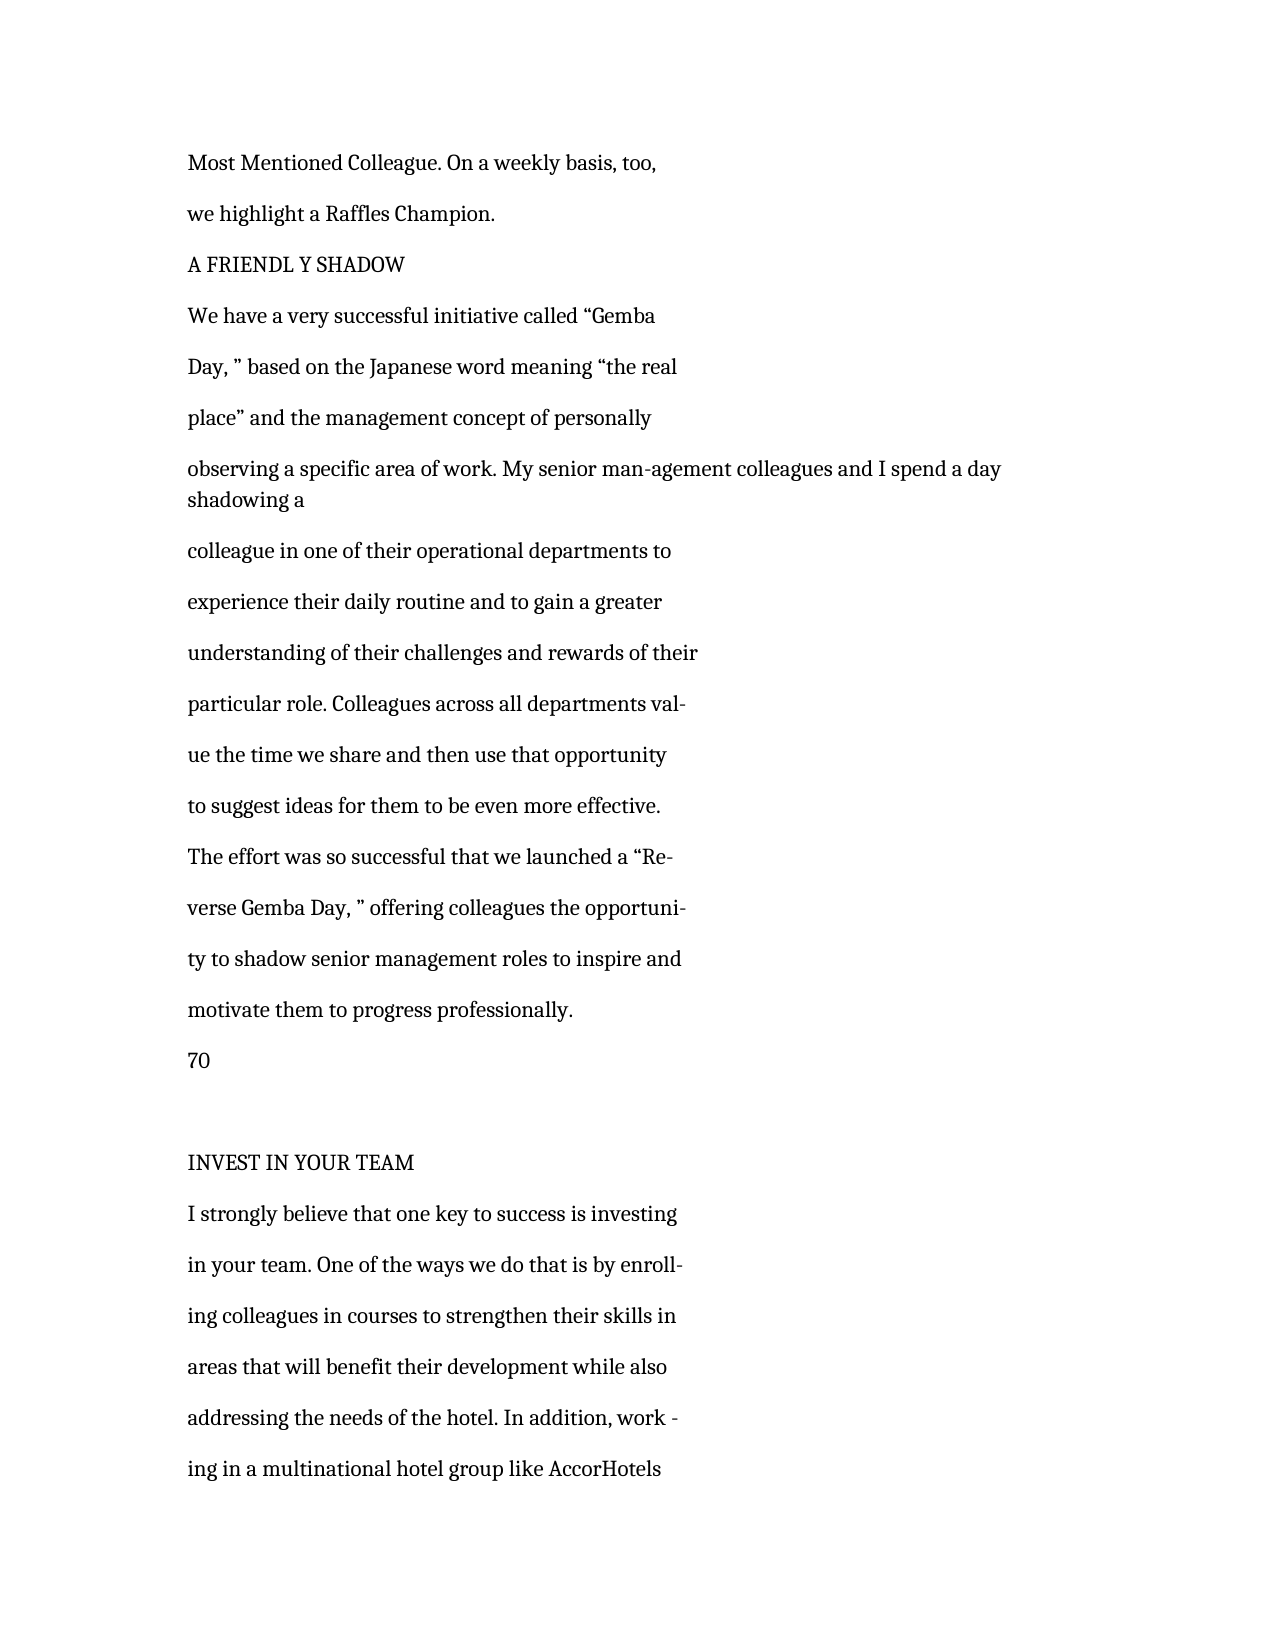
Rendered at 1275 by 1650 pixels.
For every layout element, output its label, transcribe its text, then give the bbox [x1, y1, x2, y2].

text INVEST IN YOUR TEAM [187, 1150, 1087, 1176]
text particular role. Colleagues across all departments val- [187, 691, 1087, 717]
text I strongly believe that one key to success is investing [187, 1201, 1087, 1227]
text The effort was so successful that we launched a “Re- [187, 844, 1087, 870]
text We have a very successful initiative called “Gemba [187, 303, 1087, 329]
text in your team. One of the ways we do that is by enroll- [187, 1252, 1087, 1278]
text Most Mentioned Colleague. On a weekly basis, too, [187, 150, 1087, 176]
text ty to shadow senior management roles to inspire and [187, 946, 1087, 972]
text understanding of their challenges and rewards of their [187, 639, 1087, 666]
text ing colleagues in courses to strengthen their skills in [187, 1303, 1087, 1329]
text verse Gemba Day, ” offering colleagues the opportuni- [187, 895, 1087, 921]
text motivate them to progress professionally. [187, 997, 1087, 1023]
text colleague in one of their operational departments to [187, 537, 1087, 564]
text ing in a multinational hotel group like AccorHotels [187, 1456, 1087, 1483]
text ue the time we share and then use that opportunity [187, 742, 1087, 768]
text Day, ” based on the Japanese word meaning “the real [187, 354, 1087, 381]
text 70 [187, 1048, 1087, 1074]
text A FRIENDL Y SHADOW [187, 252, 1087, 278]
text addressing the needs of the hotel. In addition, work - [187, 1405, 1087, 1432]
text observing a specific area of work. My senior man-agement colleagues and I spend a day shadowing a [187, 456, 1087, 513]
text experience their daily routine and to gain a greater [187, 588, 1087, 615]
text areas that will benefit their development while also [187, 1354, 1087, 1381]
text to suggest ideas for them to be even more effective. [187, 793, 1087, 819]
text we highlight a Raffles Champion. [187, 201, 1087, 227]
text place” and the management concept of personally [187, 405, 1087, 432]
